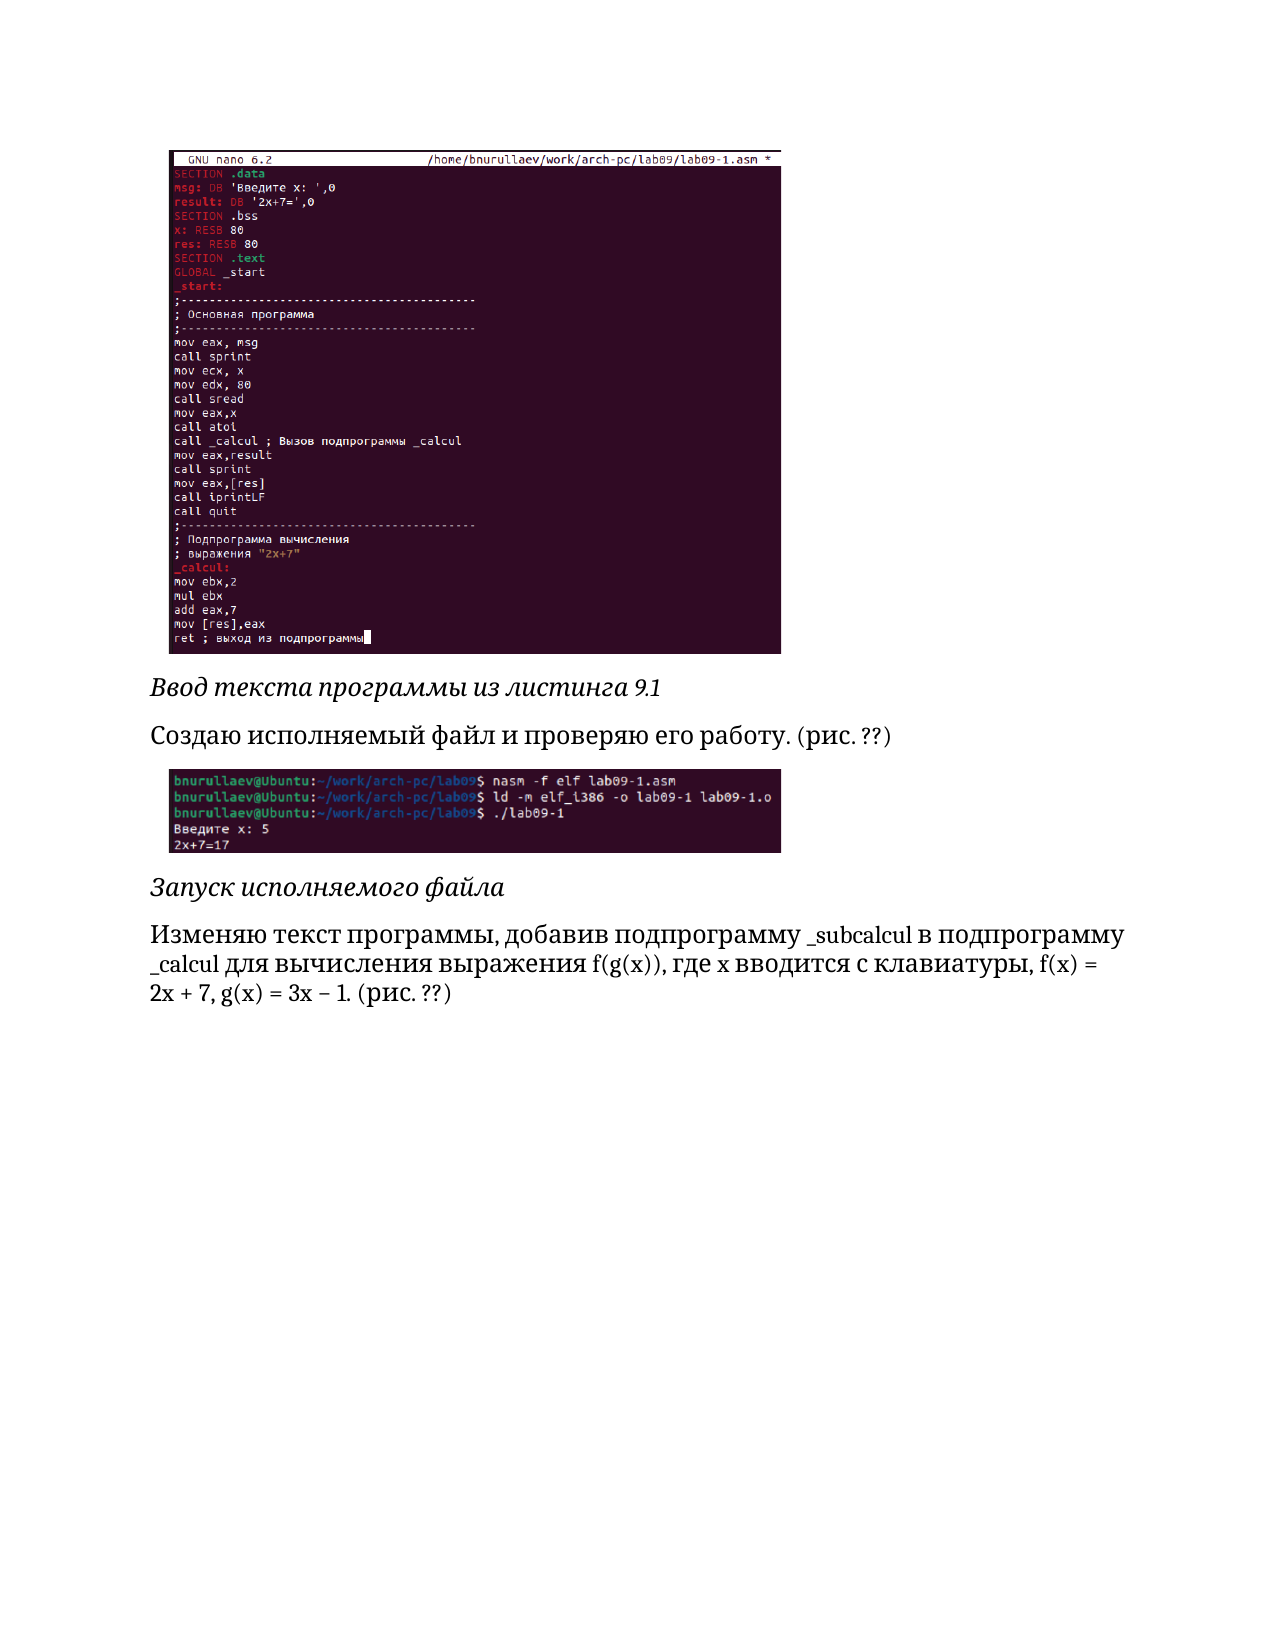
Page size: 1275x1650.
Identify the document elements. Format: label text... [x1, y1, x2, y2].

text Изменяю текст программы, добавив подпрограмму _subcalcul в подпрограмму _calcul для вычисления выражения f(g(x)), где x вводится с клавиатуры, f(x) = 2x + 7, g(x) = 3x − 1. (рис. ??) [150, 921, 1125, 1007]
text Ввод текста программы из листинга 9.1 [150, 674, 1125, 703]
picture [168, 769, 782, 853]
text Запуск исполняемого файла [150, 874, 1125, 902]
picture [168, 150, 782, 654]
text Создаю исполняемый файл и проверяю его работу. (рис. ??) [150, 722, 1125, 751]
